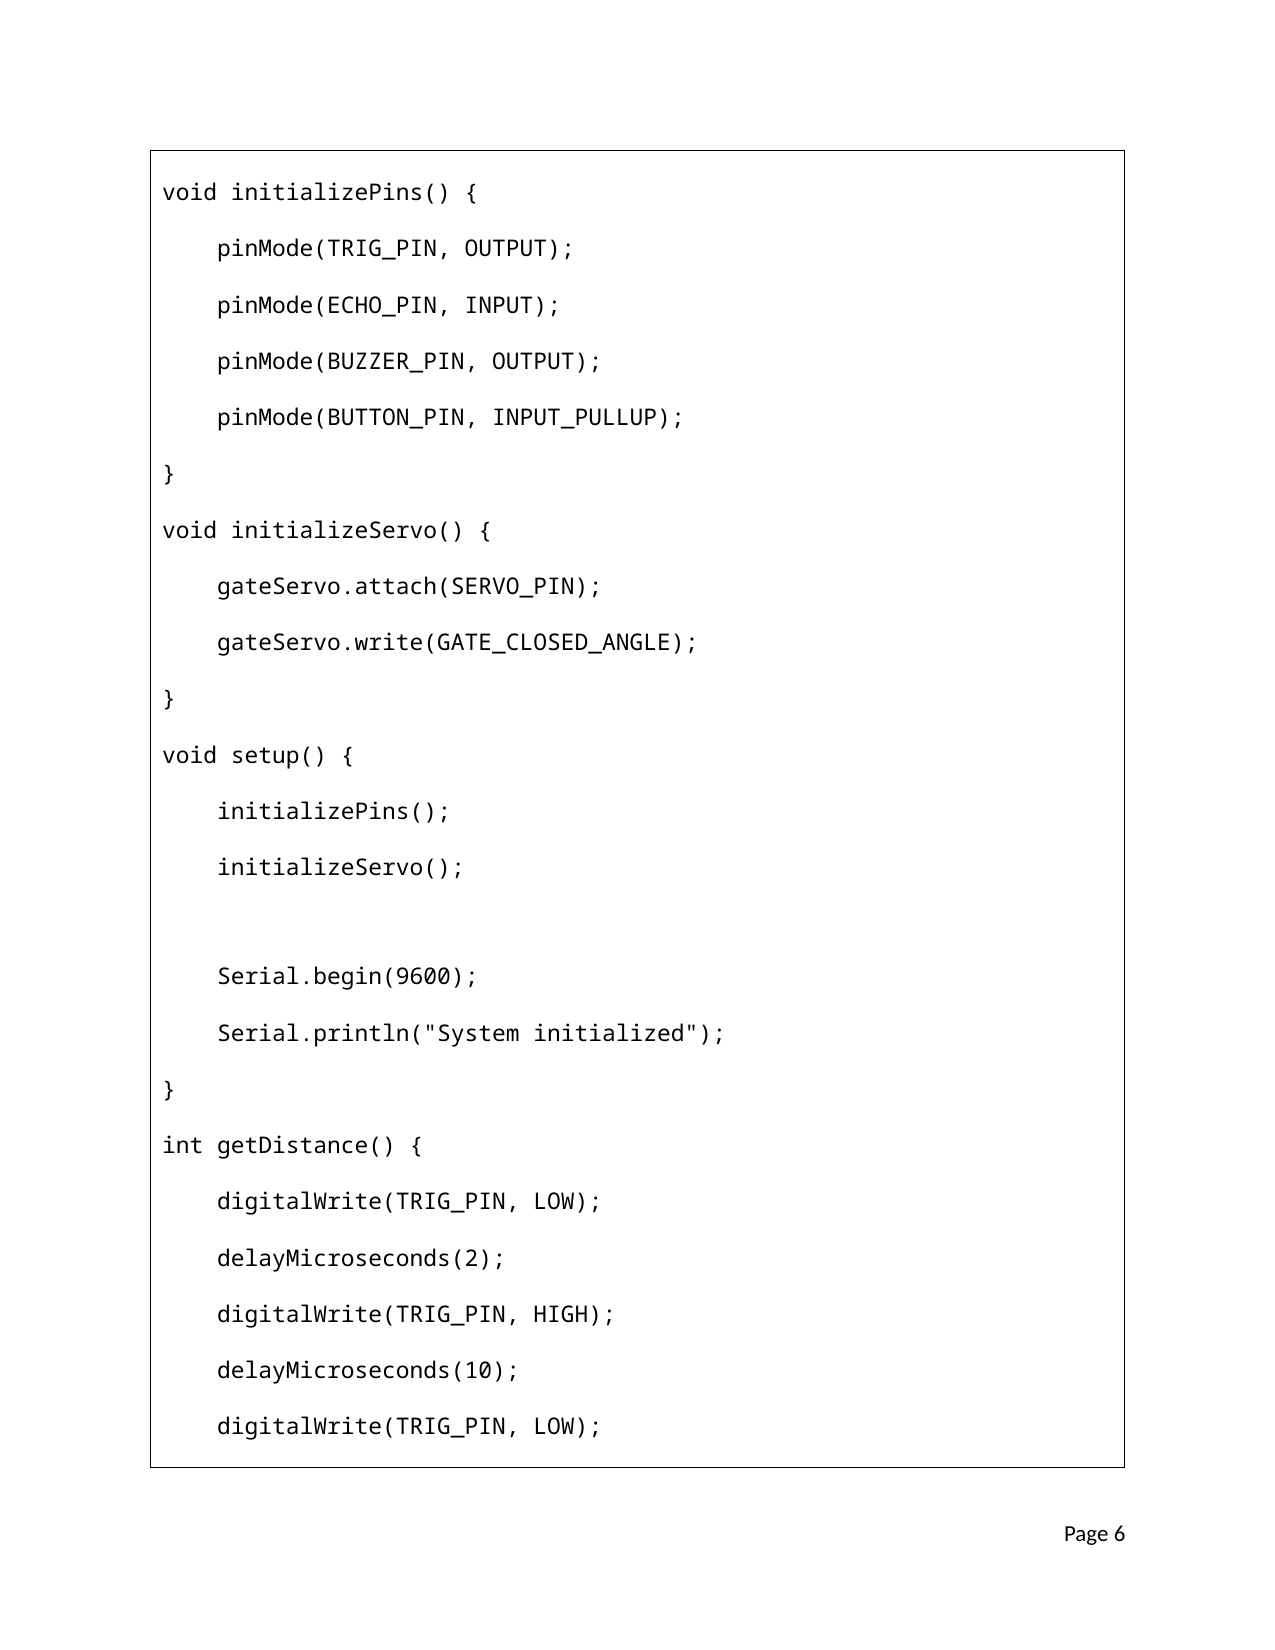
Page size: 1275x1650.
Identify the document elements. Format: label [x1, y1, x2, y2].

table_header [151, 151, 1124, 1467]
